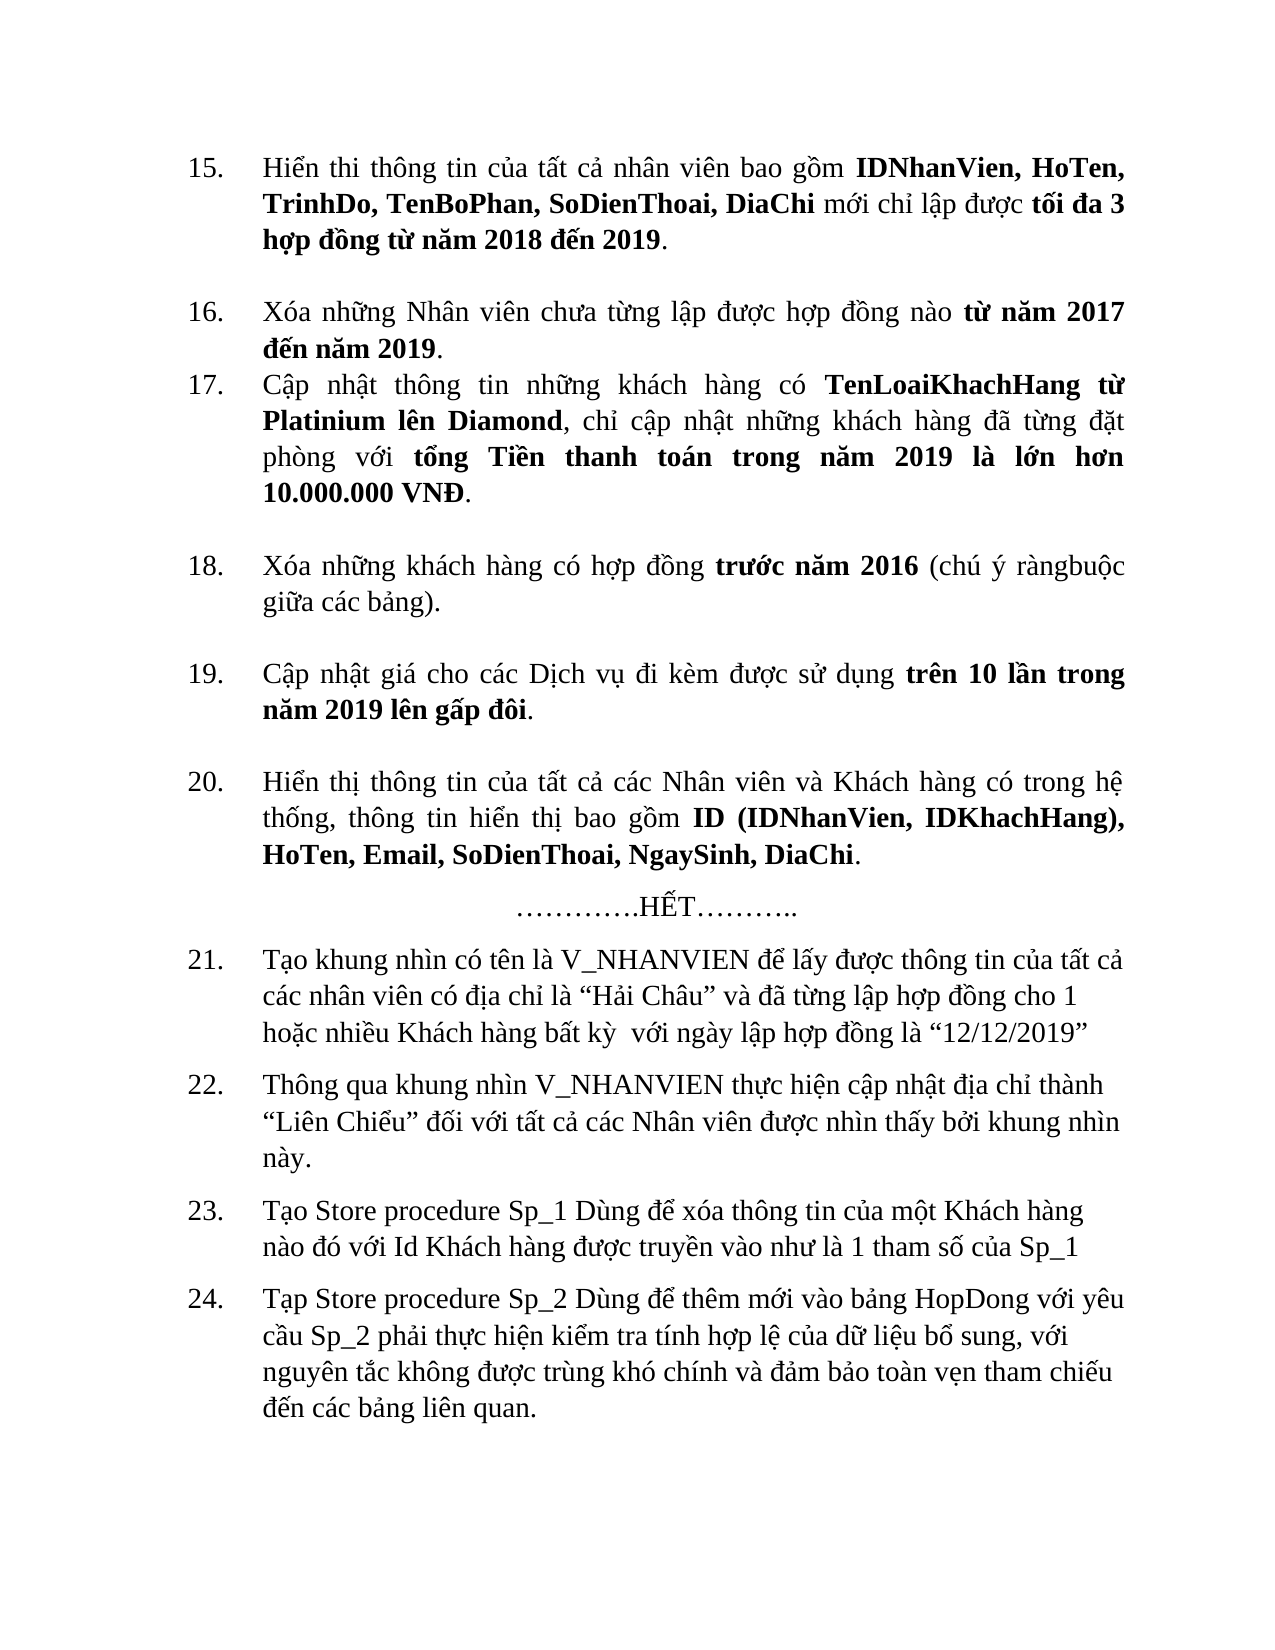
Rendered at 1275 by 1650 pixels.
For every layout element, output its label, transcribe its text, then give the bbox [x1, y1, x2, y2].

list Tạo Store procedure Sp_1 Dùng để xóa thông tin của một Khách hàng nào đó với Id Khách hàng được truyền vào như là 1 tham số của Sp_1 [187, 1193, 1125, 1262]
text ………….HẾT……….. [187, 889, 1125, 923]
list Xóa những Nhân viên chưa từng lập được hợp đồng nào từ năm 2017 đến năm 2019. [187, 294, 1125, 364]
list Cập nhật thông tin những khách hàng có TenLoaiKhachHang từ Platinium lên Diamond, chỉ cập nhật những khách hàng đã từng đặt phòng với tổng Tiền thanh toán trong năm 2019 là lớn hơn 10.000.000 VNĐ. [187, 367, 1125, 509]
list Xóa những khách hàng có hợp đồng trước năm 2016 (chú ý ràngbuộc giữa các bảng). [187, 548, 1125, 617]
list Cập nhật giá cho các Dịch vụ đi kèm được sử dụng trên 10 lần trong năm 2019 lên gấp đôi. [187, 656, 1125, 726]
list Tạp Store procedure Sp_2 Dùng để thêm mới vào bảng HopDong với yêu cầu Sp_2 phải thực hiện kiểm tra tính hợp lệ của dữ liệu bổ sung, với nguyên tắc không được trùng khó chính và đảm bảo toàn vẹn tham chiếu đến các bảng liên quan. [187, 1282, 1125, 1423]
list Tạo khung nhìn có tên là V_NHANVIEN để lấy được thông tin của tất cả các nhân viên có địa chỉ là “Hải Châu” và đã từng lập hợp đồng cho 1 hoặc nhiều Khách hàng bất kỳ với ngày lập hợp đồng là “12/12/2019” [187, 942, 1125, 1048]
list Hiển thi thông tin của tất cả nhân viên bao gồm IDNhanVien, HoTen, TrinhDo, TenBoPhan, SoDienThoai, DiaChi mới chỉ lập được tối đa 3 hợp đồng từ năm 2018 đến 2019. [187, 150, 1125, 256]
list Hiển thị thông tin của tất cả các Nhân viên và Khách hàng có trong hệ thống, thông tin hiển thị bao gồm ID (IDNhanVien, IDKhachHang), HoTen, Email, SoDienThoai, NgaySinh, DiaChi. [187, 764, 1125, 870]
list Thông qua khung nhìn V_NHANVIEN thực hiện cập nhật địa chỉ thành “Liên Chiểu” đối với tất cả các Nhân viên được nhìn thấy bởi khung nhìn này. [187, 1067, 1125, 1173]
